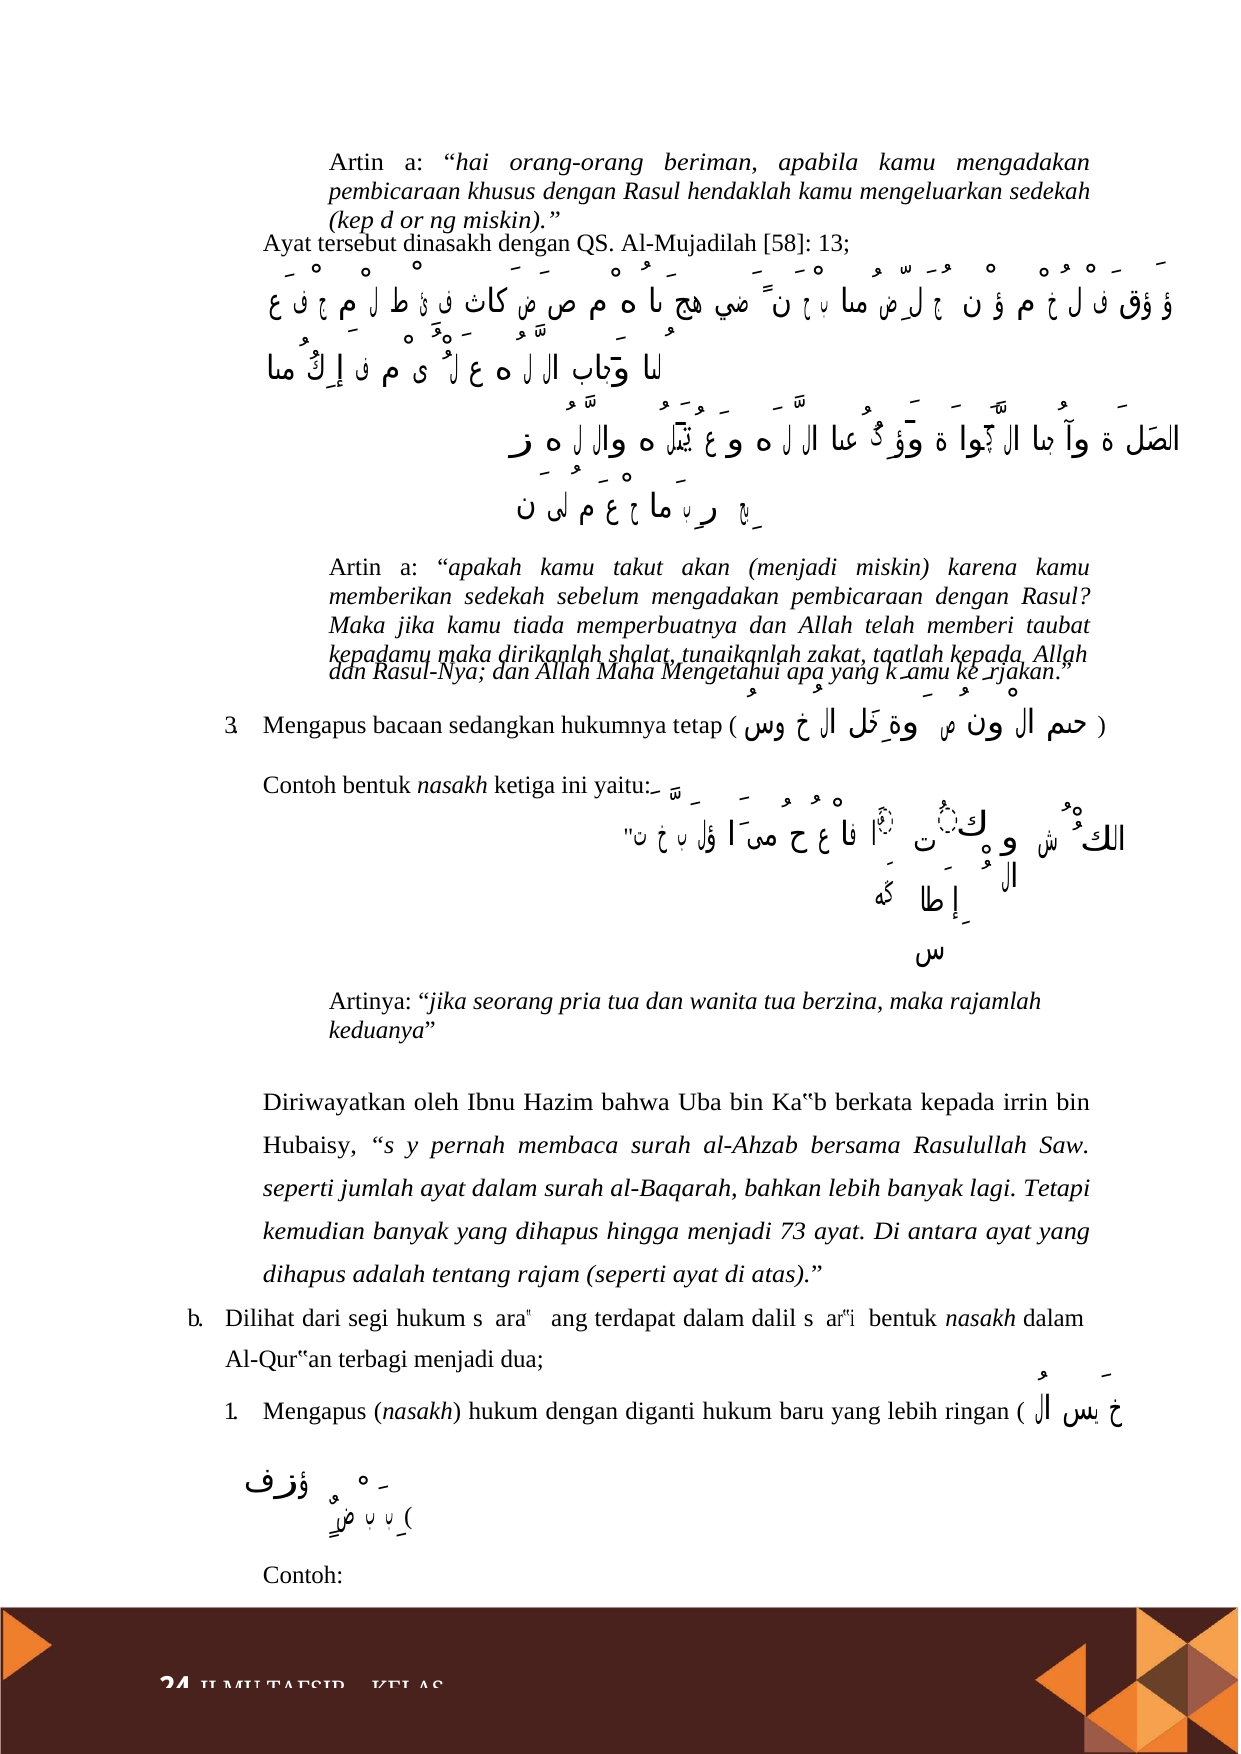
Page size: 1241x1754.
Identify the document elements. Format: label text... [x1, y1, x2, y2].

text الصَل َة وآ ُجىا ال َّؼَوا َة وَؤ ِػُ ُعىا ال َّل َه و َع ُؾىَل ُه وال َّل ُه ز ِبح ر ِب َما ح ْع َم ُلى َن [510, 392, 1184, 533]
text ) ِب َب ْض ٌٍ [320, 1475, 1184, 1541]
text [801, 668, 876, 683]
text Artinya: “jika seorang pria tua dan wanita tua berzina, maka rajamlah keduanya” [328, 986, 1090, 1044]
subtitle ؤزف [2, 1461, 309, 1500]
subtitle فا ْع ُح ُمى ََا ؤل َب َّخ َت" [2, 799, 856, 858]
list Mengapus bacaan sedangkan hukumnya tetap ( ُحىم ال ْون ُص َوة ِخَل ال ُخ وس ) [224, 683, 1184, 746]
text dan Rasul-Nya; dan Allah Maha Mengetahui apa yang kَ amu keَ rjakan.” [328, 668, 715, 683]
subtitle الك ُْ ُش [1032, 801, 1184, 859]
list Dilihat dari segi hukum s ara‟ ang terdapat dalam dalil s ar‟i bentuk nasakh dalam [187, 1303, 1184, 1332]
text Contoh bentuk nasakh ketiga ini yaitu: [263, 772, 1184, 799]
text ُت ِإ َطا س [909, 799, 961, 967]
text Al-Qur‟an terbagi menjadi dua; [225, 1346, 1184, 1373]
text ك ُْ [972, 805, 989, 897]
list Mengapus (nasakh) hukum dengan diganti hukum baru yang lebih ringan ( ُخ َيس ال [224, 1373, 1184, 1431]
text Artin a: “apakah kamu takut akan (menjadi miskin) karena kamu memberikan sedekah sebelum mengadakan pembicaraan dengan Rasul? Maka jika kamu tiada memperbuatnya dan Allah telah memberi taubat kepadamu maka dirikanlah shalat, tunaikanlah zakat, taatlah kepada Allah [328, 552, 1091, 667]
subtitle ؤ َؤق َف ْل ُخ ْم ؤ ْن ُج َل ِّض ُمىا ب ْح َن ً َضي هج َىا ُه ْم ص َض َكاث ف ِئ ْط ل ْم ج ْف َع ُلىا وَجاب ال َّل ُه ع َل ُْ ُى ْم ف َإ ِكُ ُمىا [263, 257, 1184, 392]
text وال [1001, 817, 1019, 895]
text Contoh: [263, 1560, 1184, 1589]
text َُا ػَه [871, 800, 895, 915]
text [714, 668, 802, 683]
text Ayat tersebut dinasakh dengan QS. Al-Mujadilah [58]: 13; [263, 234, 1184, 256]
picture [0, 1606, 1239, 1754]
text Diriwayatkan oleh Ibnu Hazim bahwa Uba bin Ka‟b berkata kepada irrin bin Hubaisy, “s y pernah membaca surah al-Ahzab bersama Rasulullah Saw. seperti jumlah ayat dalam surah al-Baqarah, bahkan lebih banyak lagi. Tetapi kemudian banyak yang dihapus hingga menjadi 73 ayat. Di antara ayat yang dihapus adalah tentang rajam (seperti ayat di atas).” [263, 1087, 1091, 1288]
text Artin a: “hai orang-orang beriman, apabila kamu mengadakan pembicaraan khusus dengan Rasul hendaklah kamu mengeluarkan sedekah (kep d or ng miskin).” [328, 147, 1091, 234]
